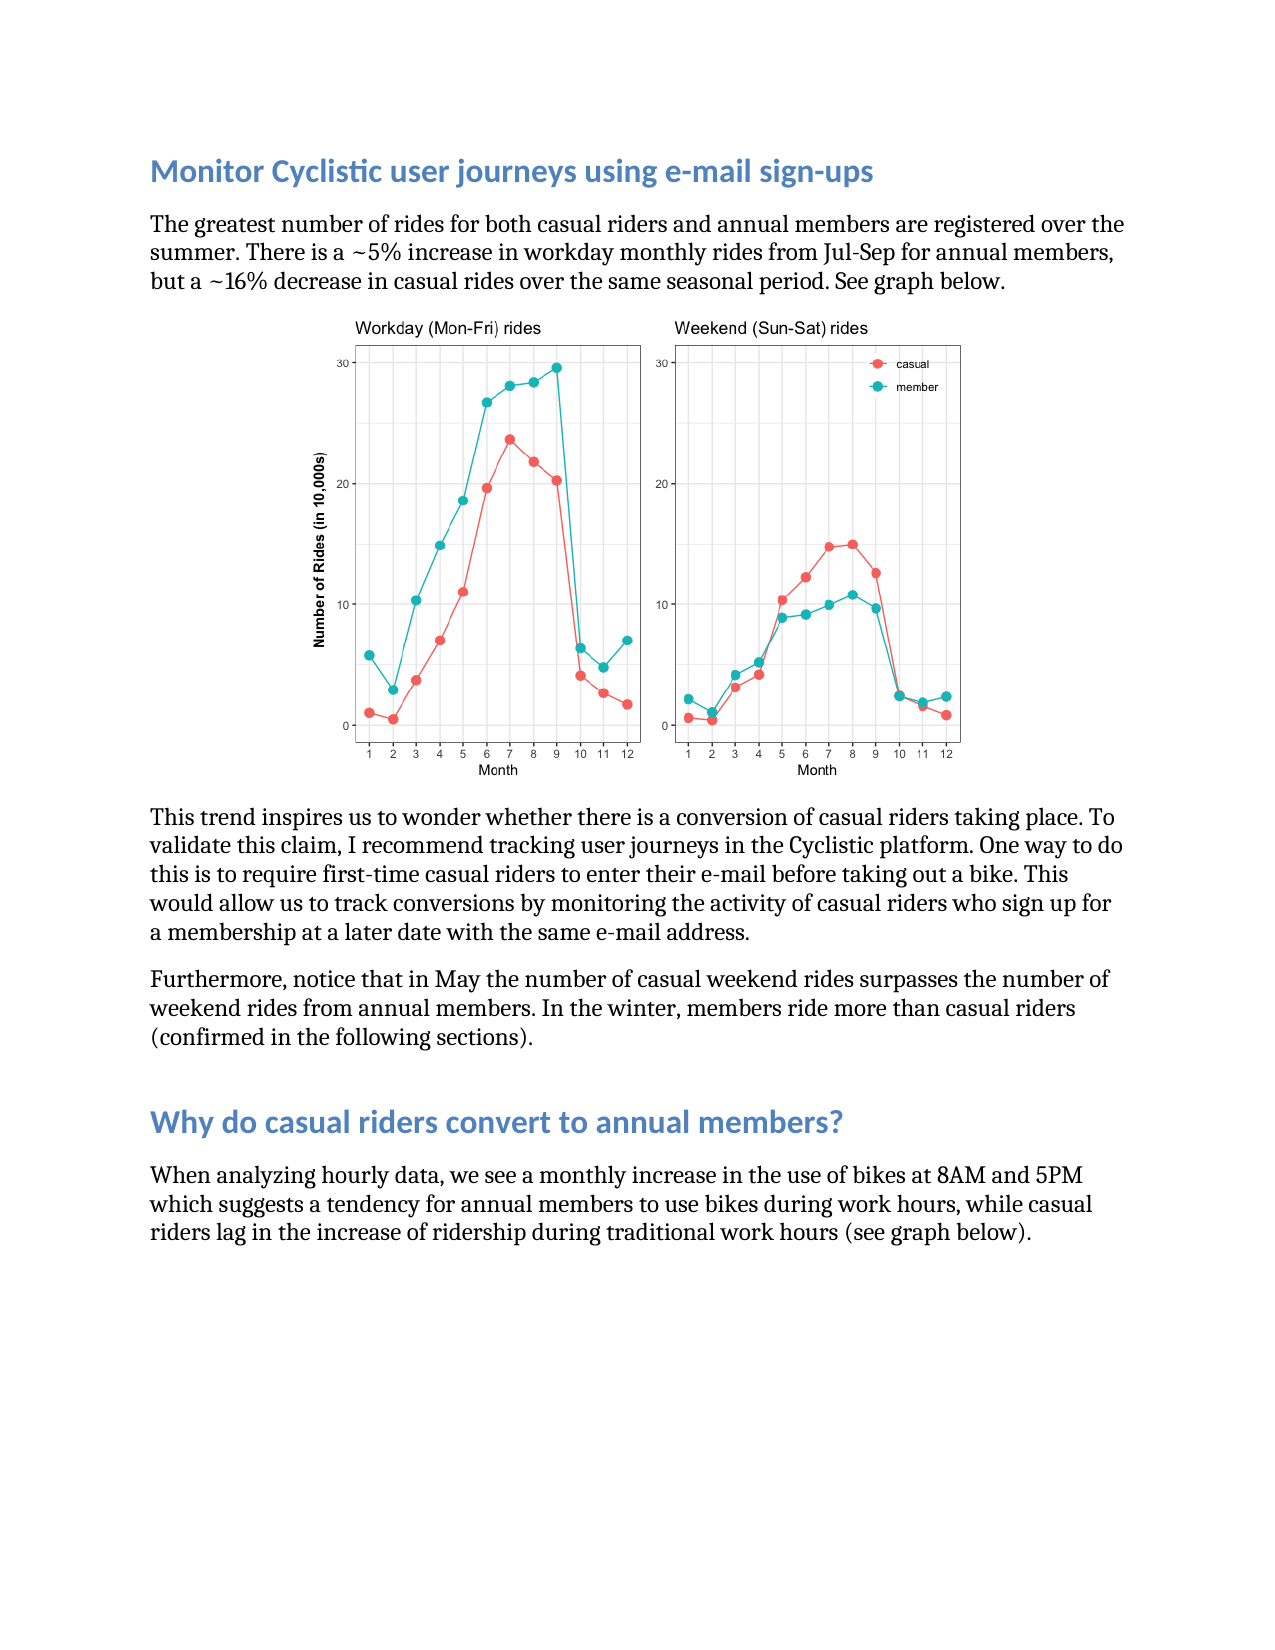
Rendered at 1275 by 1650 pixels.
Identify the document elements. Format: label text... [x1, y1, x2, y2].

picture [309, 314, 967, 784]
text Furthermore, notice that in May the number of casual weekend rides surpasses the number of weekend rides from annual members. In the winter, members ride more than casual riders (confirmed in the following sections). [150, 965, 1125, 1051]
subtitle Why do casual riders convert to annual members? [150, 1101, 1125, 1142]
text This trend inspires us to wonder whether there is a conversion of casual riders taking place. To validate this claim, I recommend tracking user journeys in the Cyclistic platform. One way to do this is to require first-time casual riders to enter their e-mail before taking out a bike. This would allow us to track conversions by monitoring the activity of casual riders who sign up for a membership at a later date with the same e-mail address. [150, 802, 1125, 946]
subtitle Monitor Cyclistic user journeys using e-mail sign-ups [150, 150, 1125, 191]
text When analyzing hourly data, we see a monthly increase in the use of bikes at 8AM and 5PM which suggests a tendency for annual members to use bikes during work hours, while casual riders lag in the increase of ridership during traditional work hours (see graph below). [150, 1161, 1125, 1247]
text The greatest number of rides for both casual riders and annual members are registered over the summer. There is a ~5% increase in workday monthly rides from Jul-Sep for annual members, but a ~16% decrease in casual rides over the same seasonal period. See graph below. [150, 209, 1125, 296]
